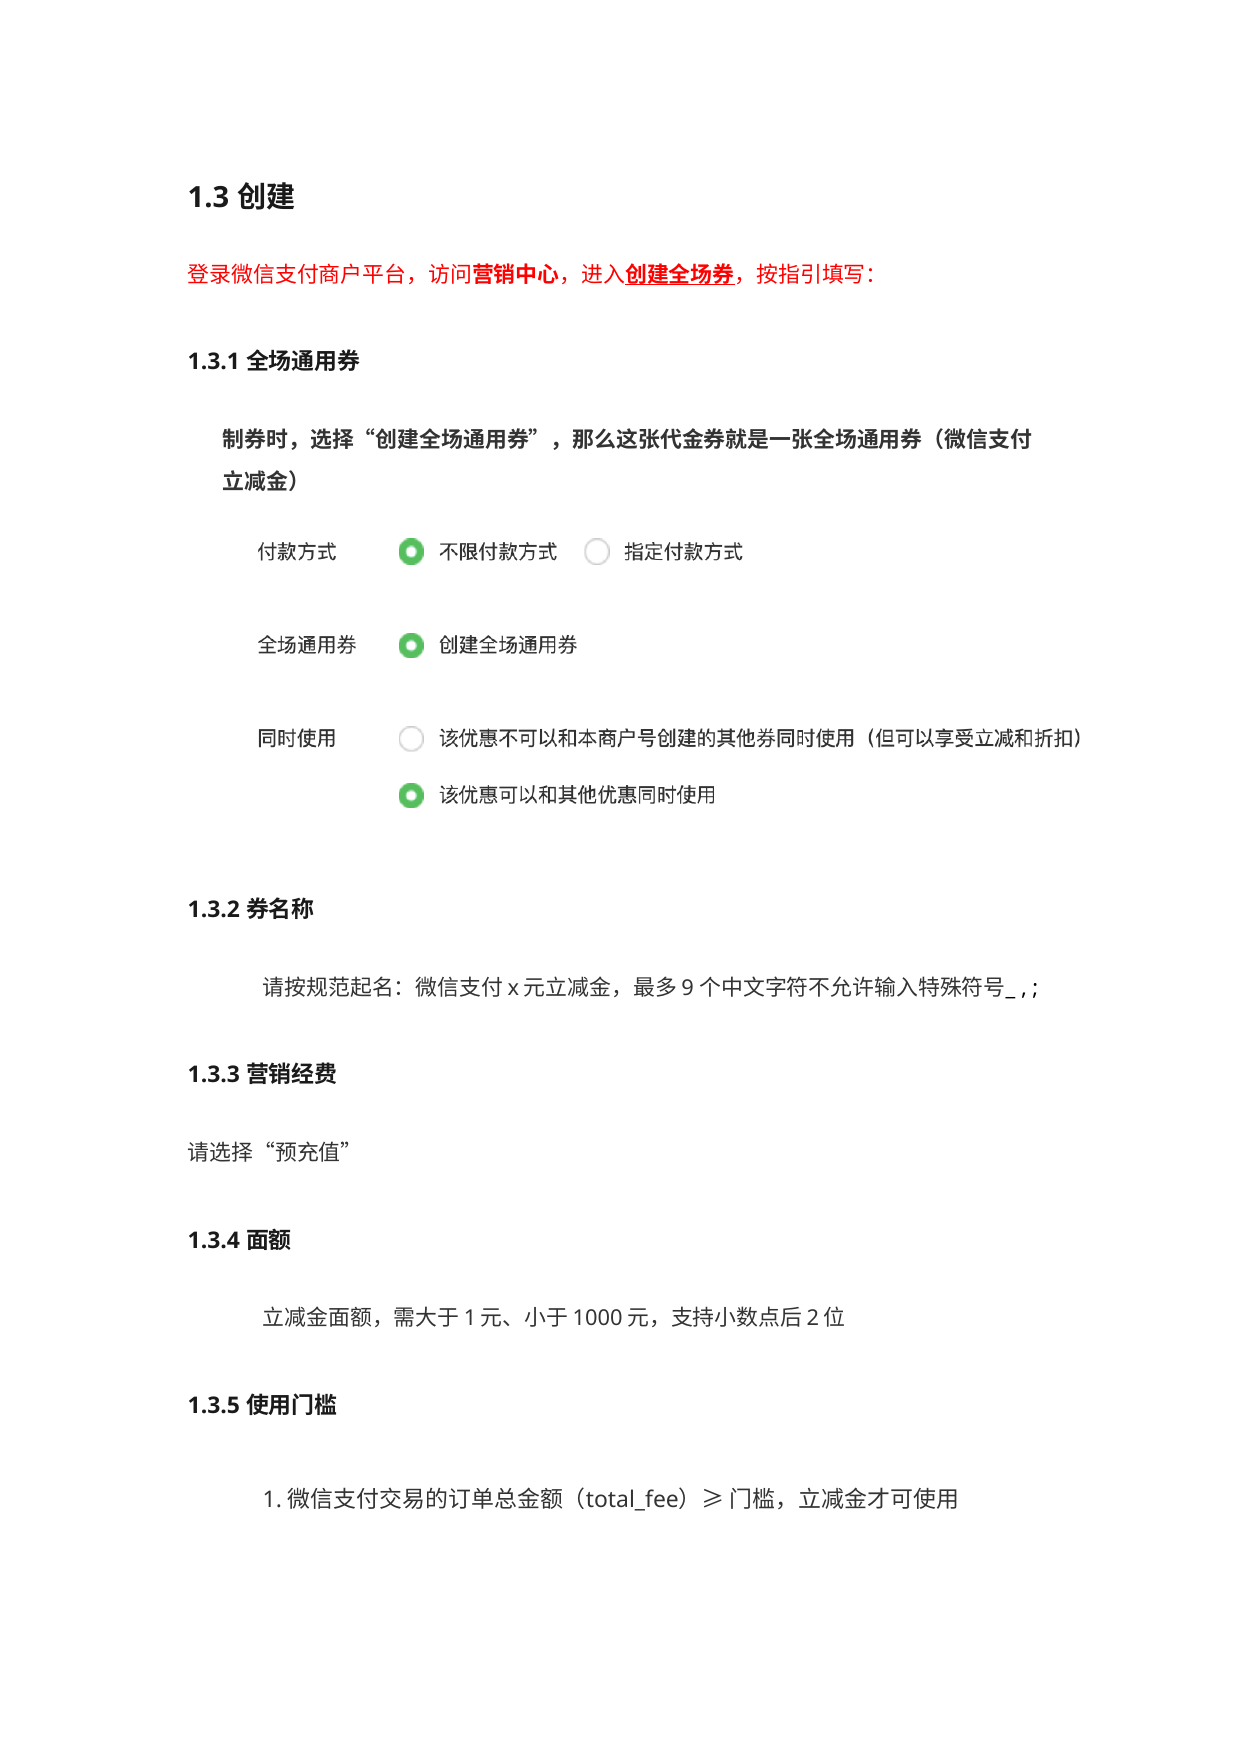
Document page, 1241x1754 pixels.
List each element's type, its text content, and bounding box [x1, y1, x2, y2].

subtitle 1.3.4 面额 [187, 1206, 1053, 1271]
subtitle 1.3 创建 [187, 162, 1053, 227]
subtitle 1.3.2 券名称 [187, 875, 1053, 940]
text 请按规范起名：微信支付x元立减金，最多9 个中文字符不允许输入特殊符号_ , ; [262, 969, 1053, 1002]
subtitle 1.3.5 使用门槛 [187, 1371, 1053, 1436]
text 1. 微信支付交易的订单总金额（total_fee）≥ 门槛，立减金才可使用 [262, 1465, 1053, 1530]
picture [222, 511, 1124, 830]
text 立减金面额，需大于1元、小于1000元，支持小数点后2位 [262, 1300, 1053, 1332]
text 请选择“预充值” [187, 1134, 1053, 1167]
subtitle 1.3.3 营销经费 [187, 1040, 1053, 1105]
subtitle 1.3.1 全场通用券 [187, 327, 1053, 392]
text 登录微信支付商户平台，访问营销中心，进入创建全场券，按指引填写： [187, 256, 1053, 289]
text 制券时，选择“创建全场通用券”，那么这张代金券就是一张全场通用券（微信支付立减金） [222, 421, 1053, 496]
